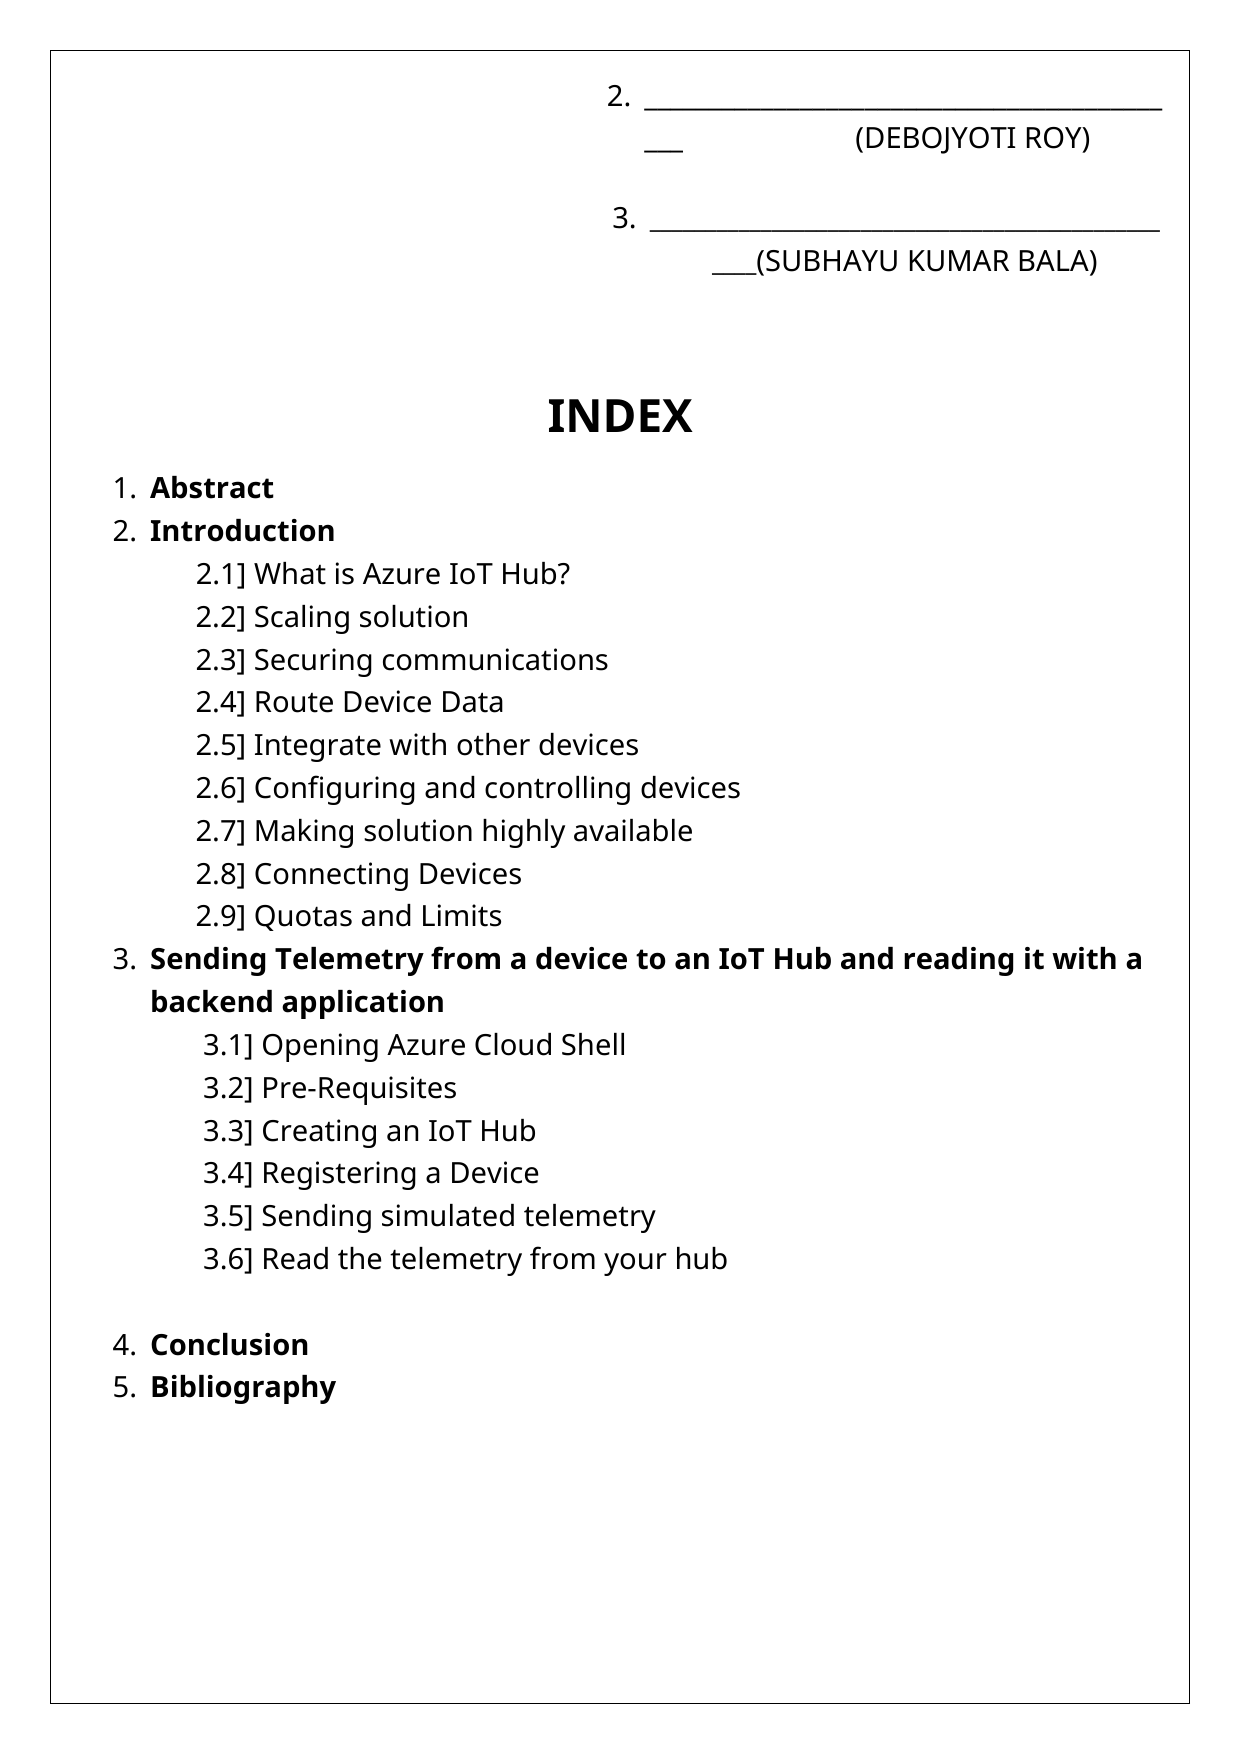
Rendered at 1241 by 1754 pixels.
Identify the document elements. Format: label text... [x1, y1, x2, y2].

list 3.1] Opening Azure Cloud Shell [150, 1024, 1165, 1064]
list 2.6] Configuring and controlling devices [150, 767, 1165, 807]
list 2.8] Connecting Devices [150, 853, 1165, 893]
list 2.1] What is Azure IoT Hub? [150, 553, 1165, 593]
list Introduction [112, 510, 1165, 550]
list 2.7] Making solution highly available [150, 810, 1165, 850]
list 3.2] Pre-Requisites [150, 1067, 1165, 1107]
list 3.3] Creating an IoT Hub [150, 1110, 1165, 1149]
list Conclusion [112, 1324, 1165, 1363]
list Sending Telemetry from a device to an IoT Hub and reading it with a backend application [112, 938, 1165, 1021]
list 2.9] Quotas and Limits [150, 896, 1165, 935]
list 2.5] Integrate with other devices [150, 724, 1165, 764]
list 2.4] Route Device Data [150, 682, 1165, 721]
list 2.2] Scaling solution [150, 596, 1165, 636]
list __________________________________________________(SUBHAYU KUMAR BALA) [607, 197, 1165, 280]
text INDEX [75, 384, 1165, 446]
list Abstract [112, 468, 1165, 507]
list 3.6] Read the telemetry from your hub [150, 1238, 1165, 1278]
list 2.3] Securing communications [150, 639, 1165, 678]
list ___________________________________________ (DEBOJYOTI ROY) [607, 75, 1165, 157]
list Bibliography [112, 1367, 1165, 1406]
list 3.4] Registering a Device [150, 1153, 1165, 1192]
list 3.5] Sending simulated telemetry [150, 1195, 1165, 1235]
